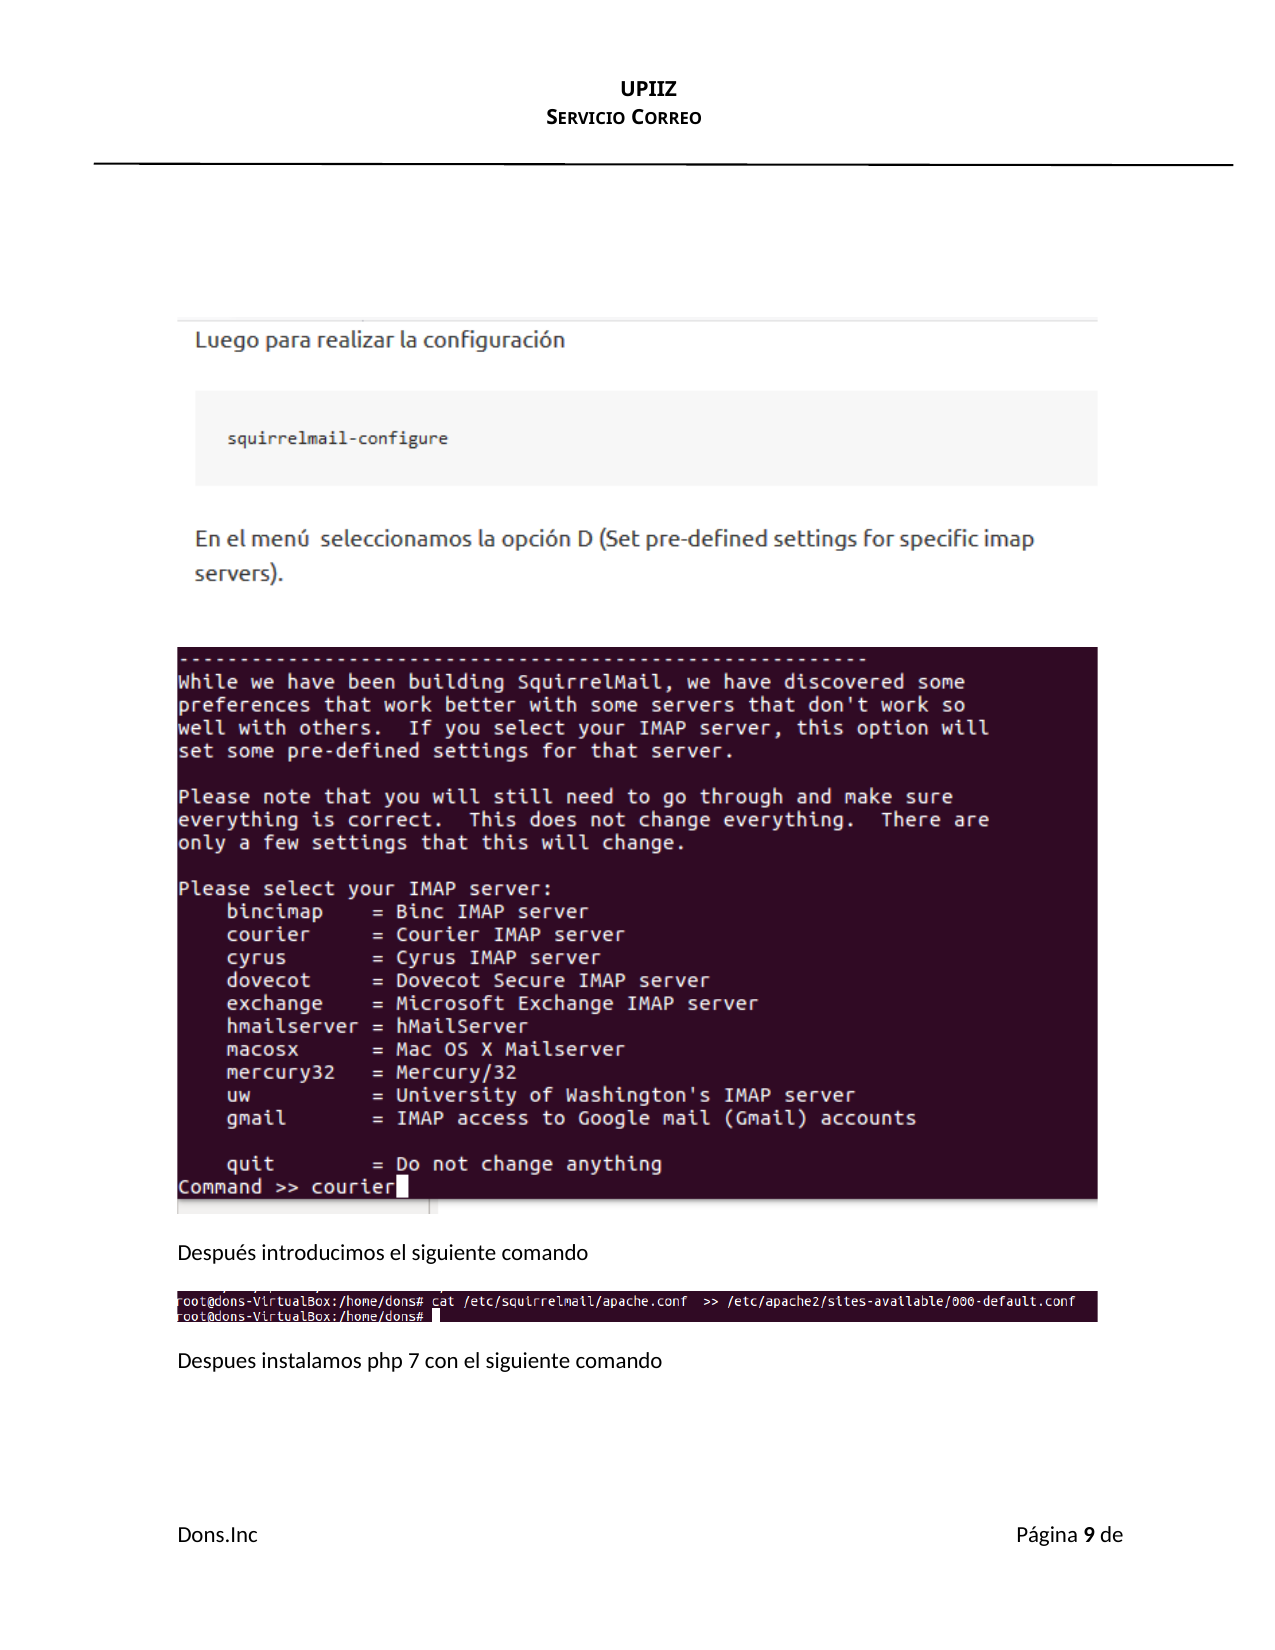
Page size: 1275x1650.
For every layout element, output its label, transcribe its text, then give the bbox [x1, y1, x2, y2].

picture [177, 647, 1098, 1214]
text Después introducimos el siguiente comando [177, 1238, 1098, 1266]
picture [177, 1291, 1098, 1322]
text Despues instalamos php 7 con el siguiente comando [177, 1346, 1098, 1374]
picture [177, 317, 1098, 623]
